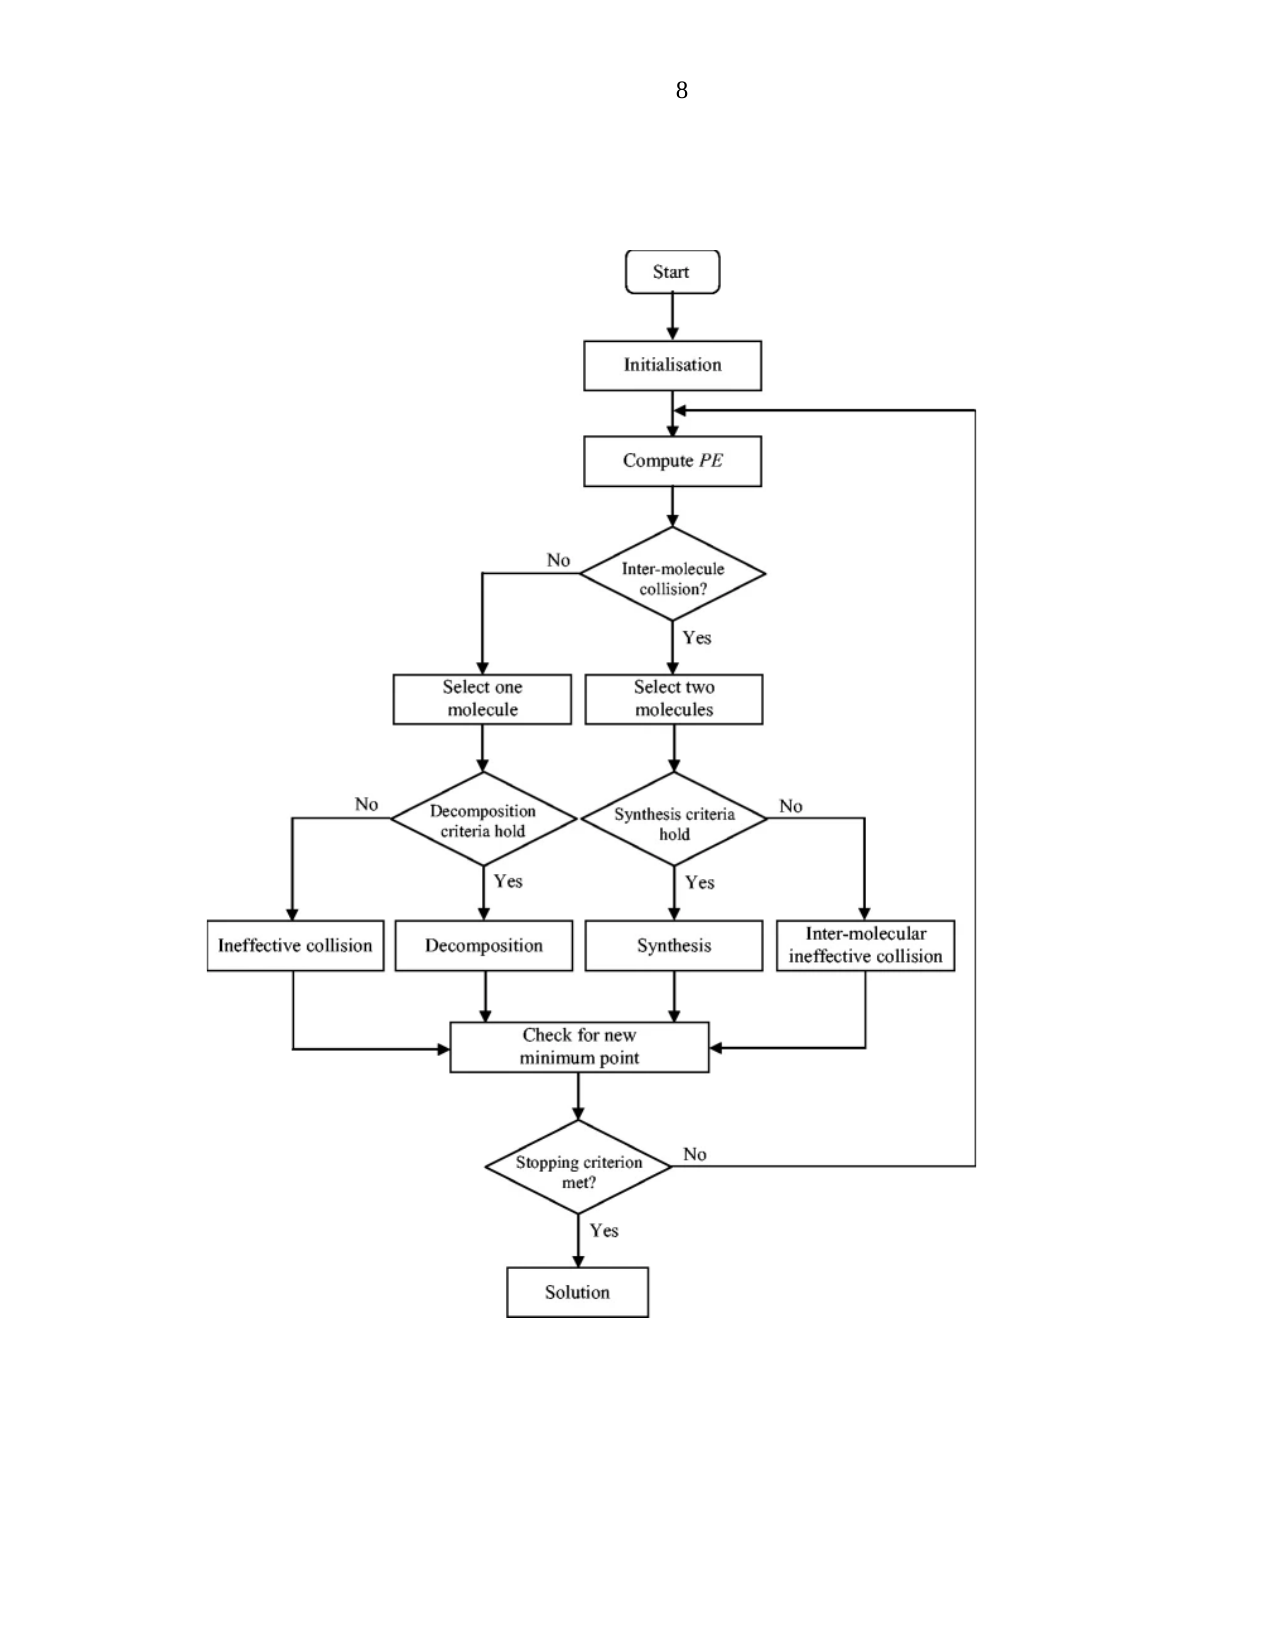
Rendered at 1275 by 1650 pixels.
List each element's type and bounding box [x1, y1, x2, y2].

picture [206, 250, 977, 1318]
